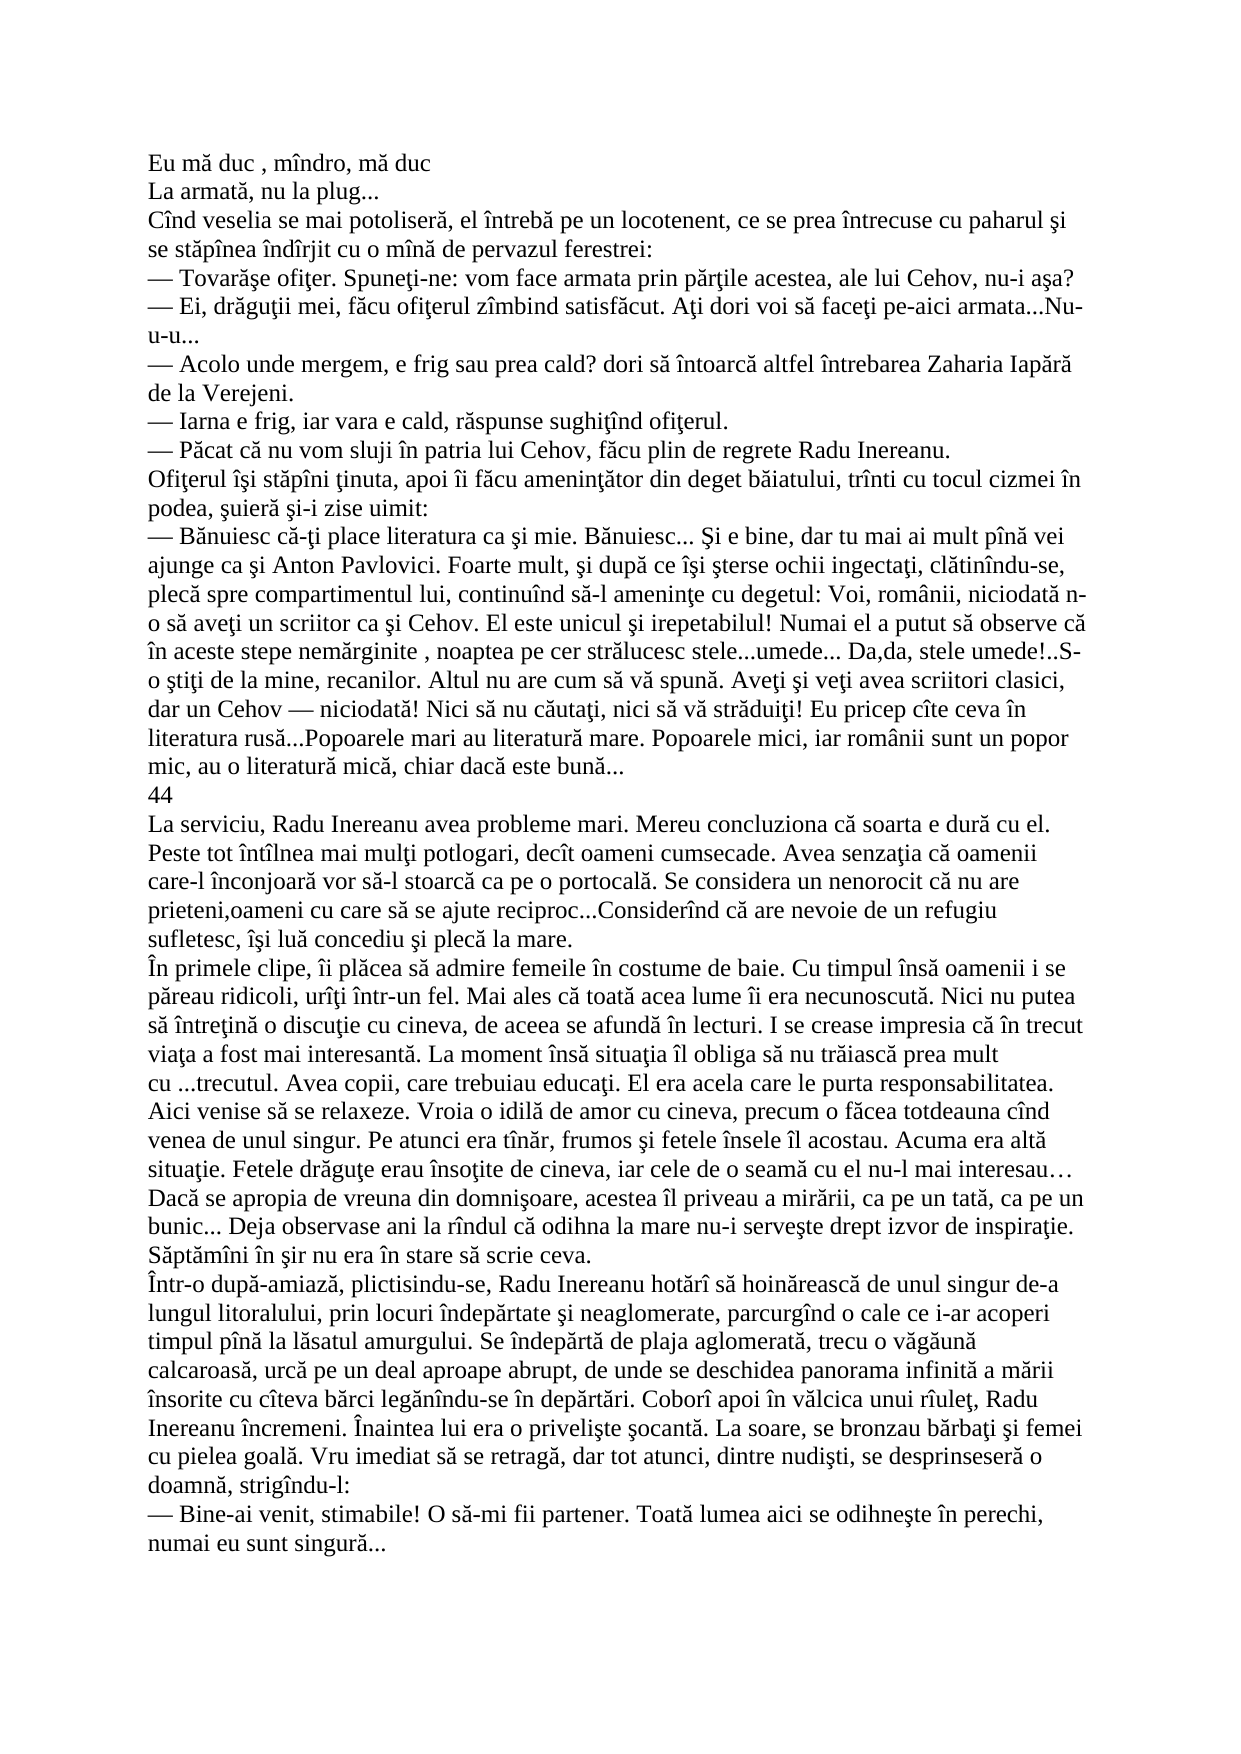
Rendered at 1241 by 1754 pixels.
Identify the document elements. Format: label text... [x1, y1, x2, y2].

text Eu mă duc , mîndro, mă duc [148, 148, 1093, 176]
text 44 [148, 780, 1093, 809]
text — Bănuiesc că-ţi place literatura ca şi mie. Bănuiesc... Şi e bine, dar tu mai ai mult pînă vei ajunge ca şi Anton Pavlovici. Foarte mult, şi după ce îşi şterse ochii ingectaţi, clătinîndu-se, plecă spre compartimentul lui, continuînd să-l ameninţe cu degetul: Voi, românii, niciodată n-o să aveţi un scriitor ca şi Cehov. El este unicul şi irepetabilul! Numai el a putut să observe că în aceste stepe nemărginite , noaptea pe cer strălucesc stele...umede... Da,da, stele umede!..S-o ştiţi de la mine, recanilor. Altul nu are cum să vă spună. Aveţi şi veţi avea scriitori clasici, dar un Cehov — niciodată! Nici să nu căutaţi, nici să vă străduiţi! Eu pricep cîte ceva în literatura rusă...Popoarele mari au literatură mare. Popoarele mici, iar românii sunt un popor mic, au o literatură mică, chiar dacă este bună... [148, 521, 1093, 780]
text În primele clipe, îi plăcea să admire femeile în costume de baie. Cu timpul însă oamenii i se păreau ridicoli, urîţi într-un fel. Mai ales că toată acea lume îi era necunoscută. Nici nu putea să întreţină o discuţie cu cineva, de aceea se afundă în lecturi. I se crease impresia că în trecut viaţa a fost mai interesantă. La moment însă situaţia îl obliga să nu trăiască prea mult cu ...trecutul. Avea copii, care trebuiau educaţi. El era acela care le purta responsabilitatea. Aici venise să se relaxeze. Vroia o idilă de amor cu cineva, precum o făcea totdeauna cînd venea de unul singur. Pe atunci era tînăr, frumos şi fetele însele îl acostau. Acuma era altă situaţie. Fetele drăguţe erau însoţite de cineva, iar cele de o seamă cu el nu-l mai interesau… Dacă se apropia de vreuna din domnişoare, acestea îl priveau a mirării, ca pe un tată, ca pe un bunic... Deja observase ani la rîndul că odihna la mare nu-i serveşte drept izvor de inspiraţie. Săptămîni în şir nu era în stare să scrie ceva. [148, 953, 1093, 1269]
text Într-o după-amiază, plictisindu-se, Radu Inereanu hotărî să hoinărească de unul singur de-a lungul litoralului, prin locuri îndepărtate şi neaglomerate, parcurgînd o cale ce i-ar acoperi timpul pînă la lăsatul amurgului. Se îndepărtă de plaja aglomerată, trecu o văgăună calcaroasă, urcă pe un deal aproape abrupt, de unde se deschidea panorama infinită a mării însorite cu cîteva bărci legănîndu-se în depărtări. Coborî apoi în vălcica unui rîuleţ, Radu Inereanu încremeni. Înaintea lui era o privelişte şocantă. La soare, se bronzau bărbaţi şi femei cu pielea goală. Vru imediat să se retragă, dar tot atunci, dintre nudişti, se desprinseseră o doamnă, strigîndu-l: [148, 1269, 1093, 1499]
text — Păcat că nu vom sluji în patria lui Cehov, făcu plin de regrete Radu Inereanu. [148, 435, 1093, 464]
text — Acolo unde mergem, e frig sau prea cald? dori să întoarcă altfel întrebarea Zaharia Iapără de la Verejeni. [148, 349, 1093, 406]
text Ofiţerul îşi stăpîni ţinuta, apoi îi făcu ameninţător din deget băiatului, trînti cu tocul cizmei în podea, şuieră şi-i zise uimit: [148, 464, 1093, 521]
text — Ei, drăguţii mei, făcu ofiţerul zîmbind satisfăcut. Aţi dori voi să faceţi pe-aici armata...Nu-u-u... [148, 291, 1093, 349]
text La serviciu, Radu Inereanu avea probleme mari. Mereu concluziona că soarta e dură cu el. Peste tot întîlnea mai mulţi potlogari, decît oameni cumsecade. Avea senzaţia că oamenii care-l înconjoară vor să-l stoarcă ca pe o portocală. Se considera un nenorocit că nu are prieteni,oameni cu care să se ajute reciproc...Considerînd că are nevoie de un refugiu sufletesc, îşi luă concediu şi plecă la mare. [148, 809, 1093, 953]
text — Iarna e frig, iar vara e cald, răspunse sughiţînd ofiţerul. [148, 406, 1093, 435]
text Cînd veselia se mai potoliseră, el întrebă pe un locotenent, ce se prea întrecuse cu paharul şi se stăpînea îndîrjit cu o mînă de pervazul ferestrei: [148, 205, 1093, 263]
text — Bine-ai venit, stimabile! O să-mi fii partener. Toată lumea aici se odihneşte în perechi, numai eu sunt singură... [148, 1499, 1093, 1556]
text — Tovarăşe ofiţer. Spuneţi-ne: vom face armata prin părţile acestea, ale lui Cehov, nu-i aşa? [148, 263, 1093, 291]
text La armată, nu la plug... [148, 176, 1093, 205]
